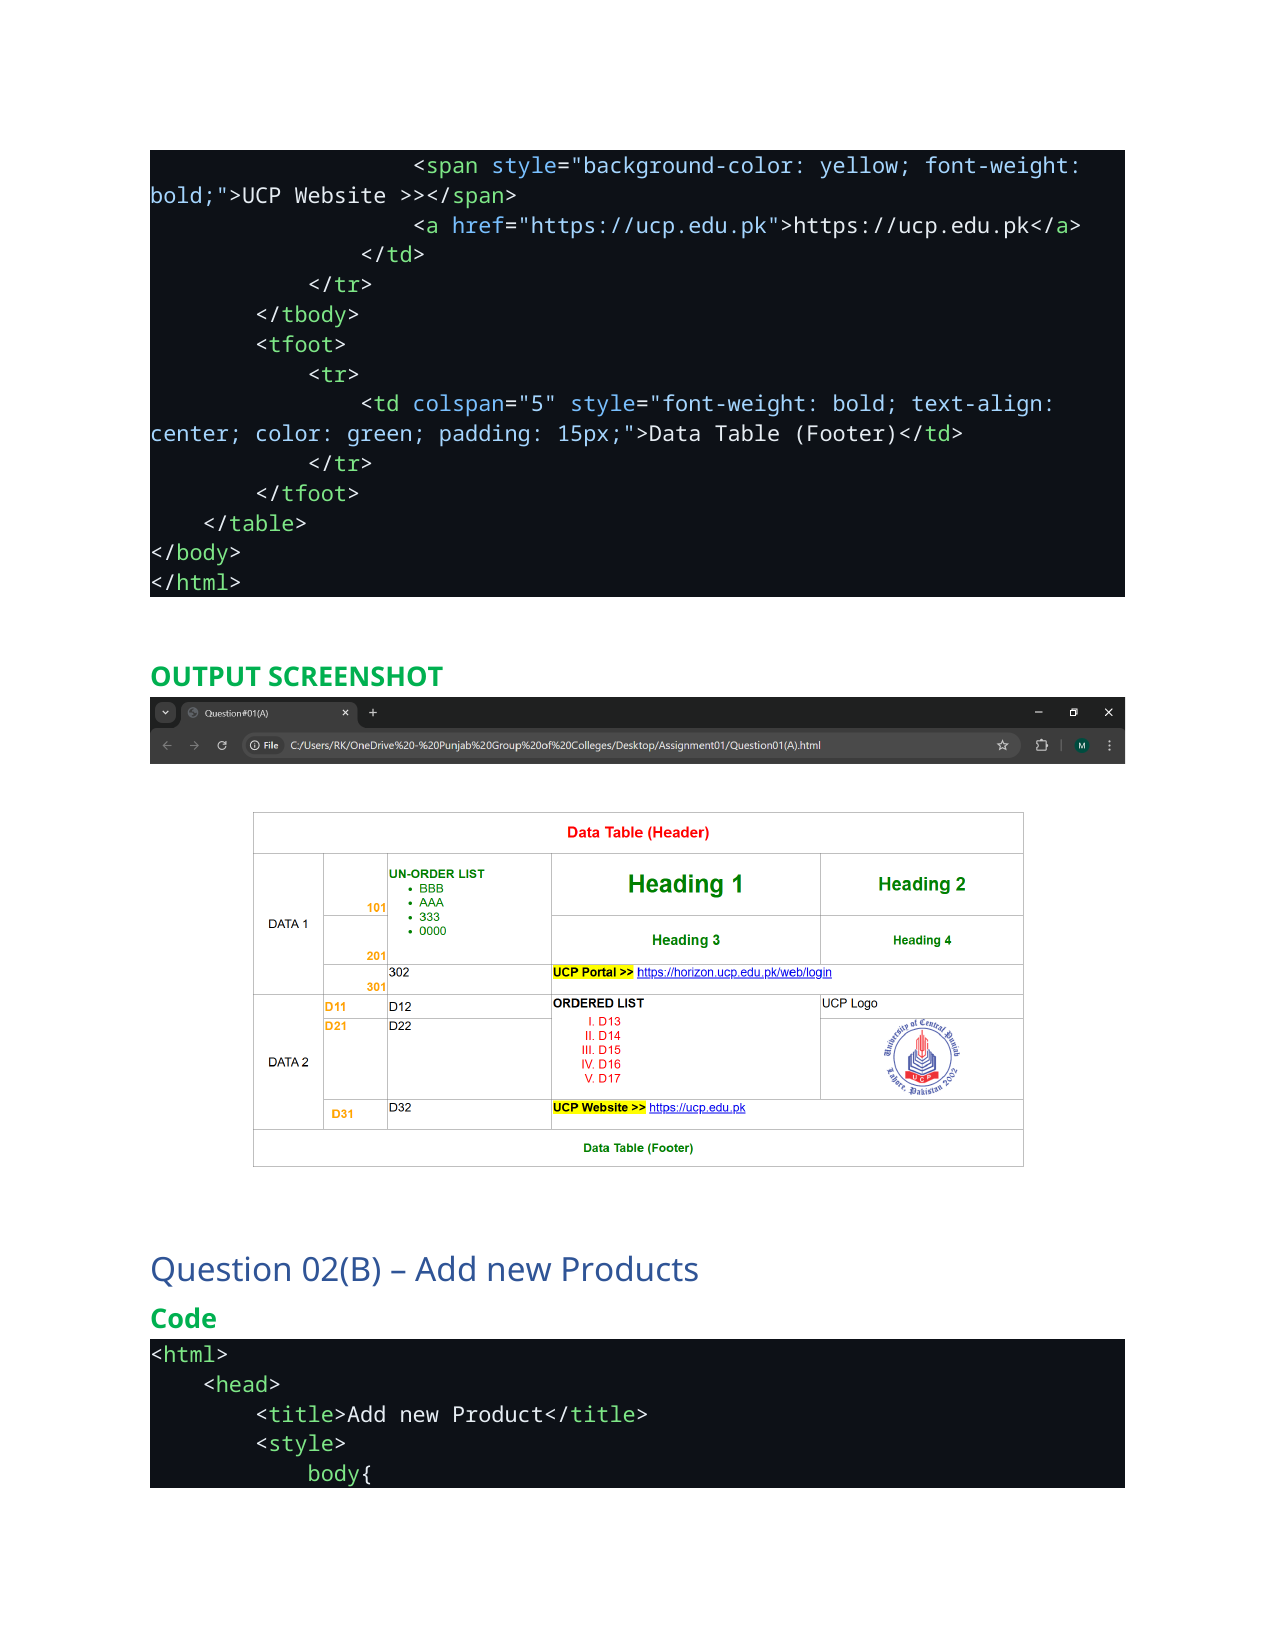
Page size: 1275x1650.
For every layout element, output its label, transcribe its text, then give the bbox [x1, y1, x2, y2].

text </html> [150, 567, 1125, 597]
text </tfoot> [150, 478, 1125, 507]
text <html> [150, 1339, 1125, 1369]
text <head> [150, 1369, 1125, 1398]
text body{ [150, 1458, 1125, 1488]
text <span style="background-color: yellow; font-weight: bold;">UCP Website >></span> [150, 150, 1125, 209]
text <td colspan="5" style="font-weight: bold; text-align: center; color: green; padding: 15px;">Data Table (Footer)</td> [150, 388, 1125, 448]
subtitle OUTPUT SCREENSHOT [150, 657, 1125, 694]
text <style> [150, 1428, 1125, 1458]
text <title>Add new Product</title> [150, 1398, 1125, 1428]
text <a href="https://ucp.edu.pk">https://ucp.edu.pk</a> [150, 209, 1125, 239]
text </tbody> [150, 299, 1125, 329]
subtitle Question 02(B) – Add new Products [150, 1246, 1125, 1291]
text </table> [150, 507, 1125, 537]
text </tr> [150, 448, 1125, 478]
text <tfoot> [150, 329, 1125, 358]
subtitle Code [150, 1299, 1125, 1336]
text </body> [150, 537, 1125, 567]
text </td> [150, 239, 1125, 269]
text </tr> [150, 269, 1125, 299]
text <tr> [150, 358, 1125, 388]
picture [150, 697, 1125, 1219]
